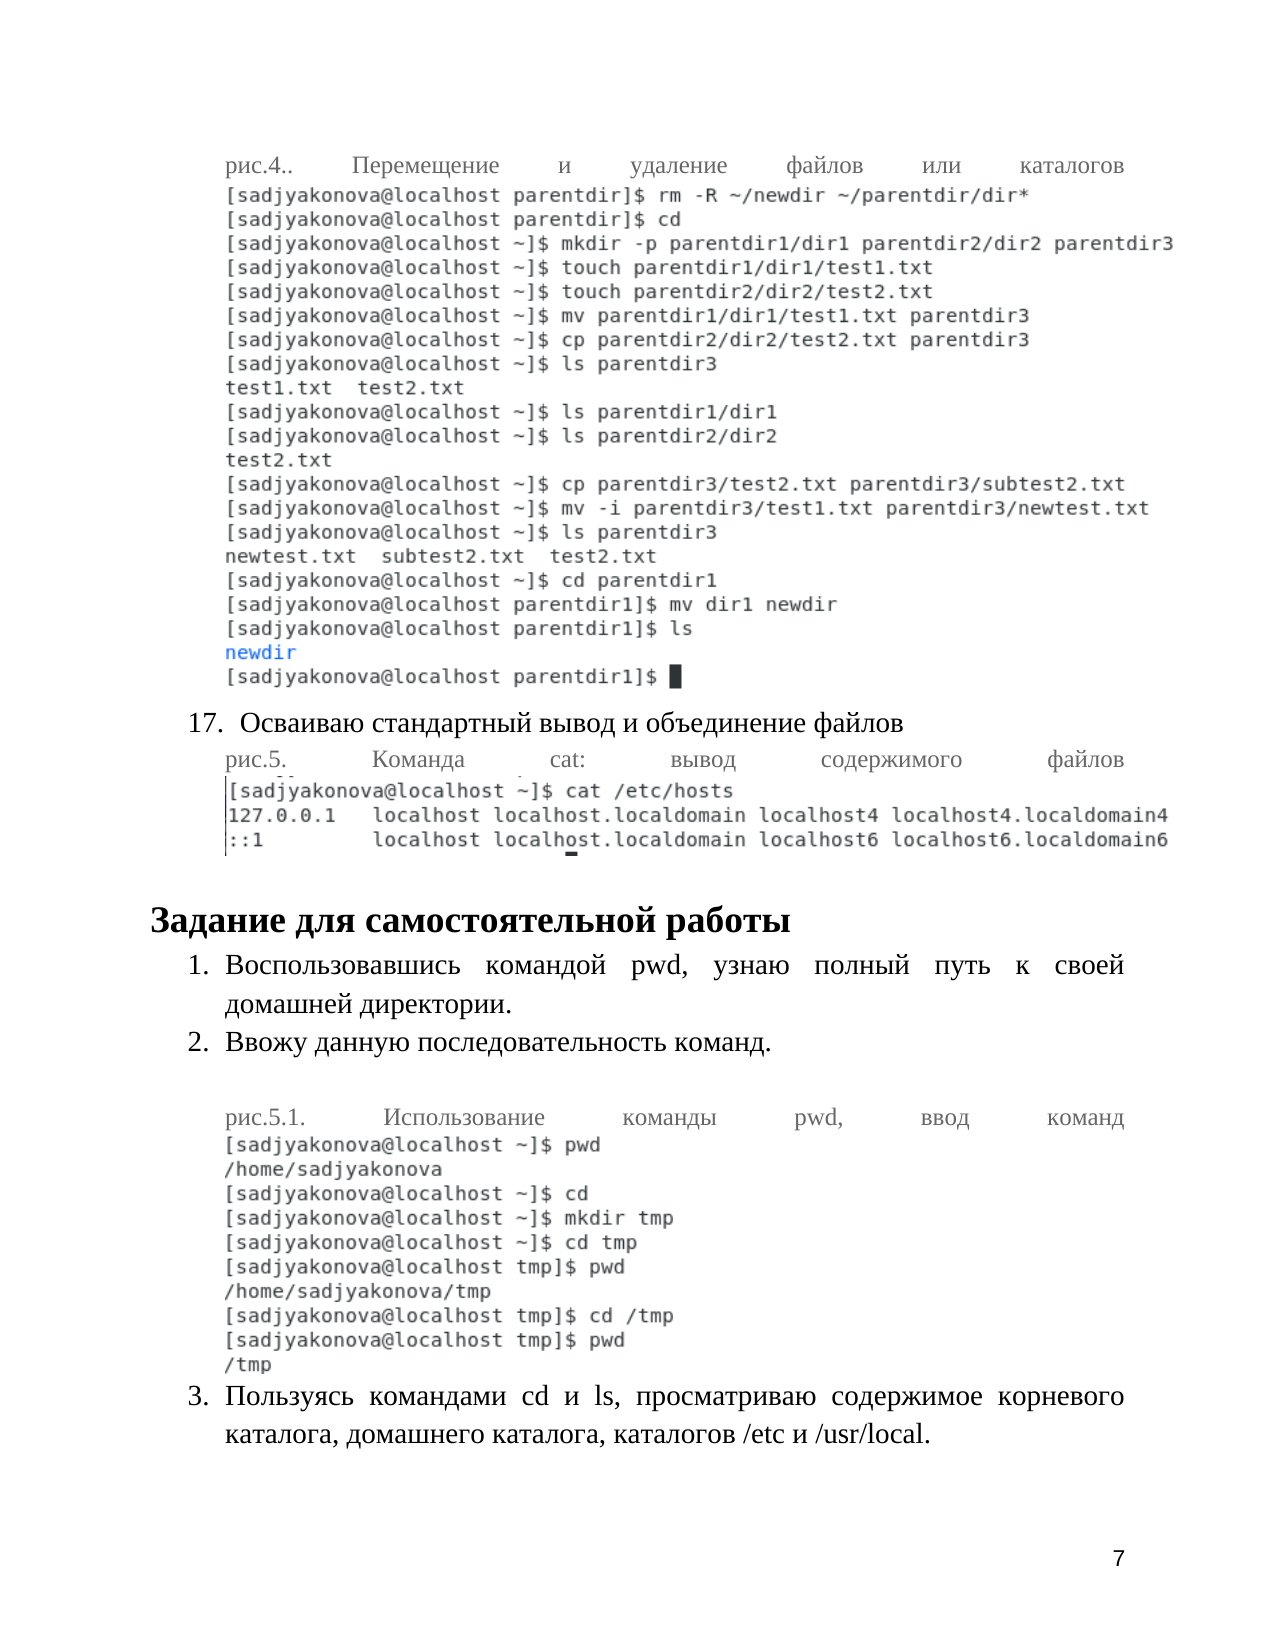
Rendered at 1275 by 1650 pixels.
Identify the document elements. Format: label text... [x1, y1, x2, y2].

list Воспользовавшись командой pwd, узнаю полный путь к своей домашней директории. [187, 947, 1125, 1019]
picture [225, 182, 1200, 702]
picture [225, 1134, 1200, 1374]
text рис.5.1. Использование команды pwd, ввод команд [225, 1102, 1125, 1134]
text Задание для самостоятельной работы [150, 898, 1125, 941]
picture [225, 776, 1200, 856]
text рис.5. Команда cat: вывод содержимого файлов [225, 744, 1125, 776]
list Осваиваю стандартный вывод и объединение файлов [187, 705, 1125, 739]
list Ввожу данную последовательность команд. [187, 1024, 1125, 1058]
text рис.4.. Перемещение и удаление файлов или каталогов [225, 150, 1125, 182]
list Пользуясь командами cd и ls, просматриваю содержимое корневого каталога, домашнего каталога, каталогов /etc и /usr/local. [187, 1378, 1125, 1450]
